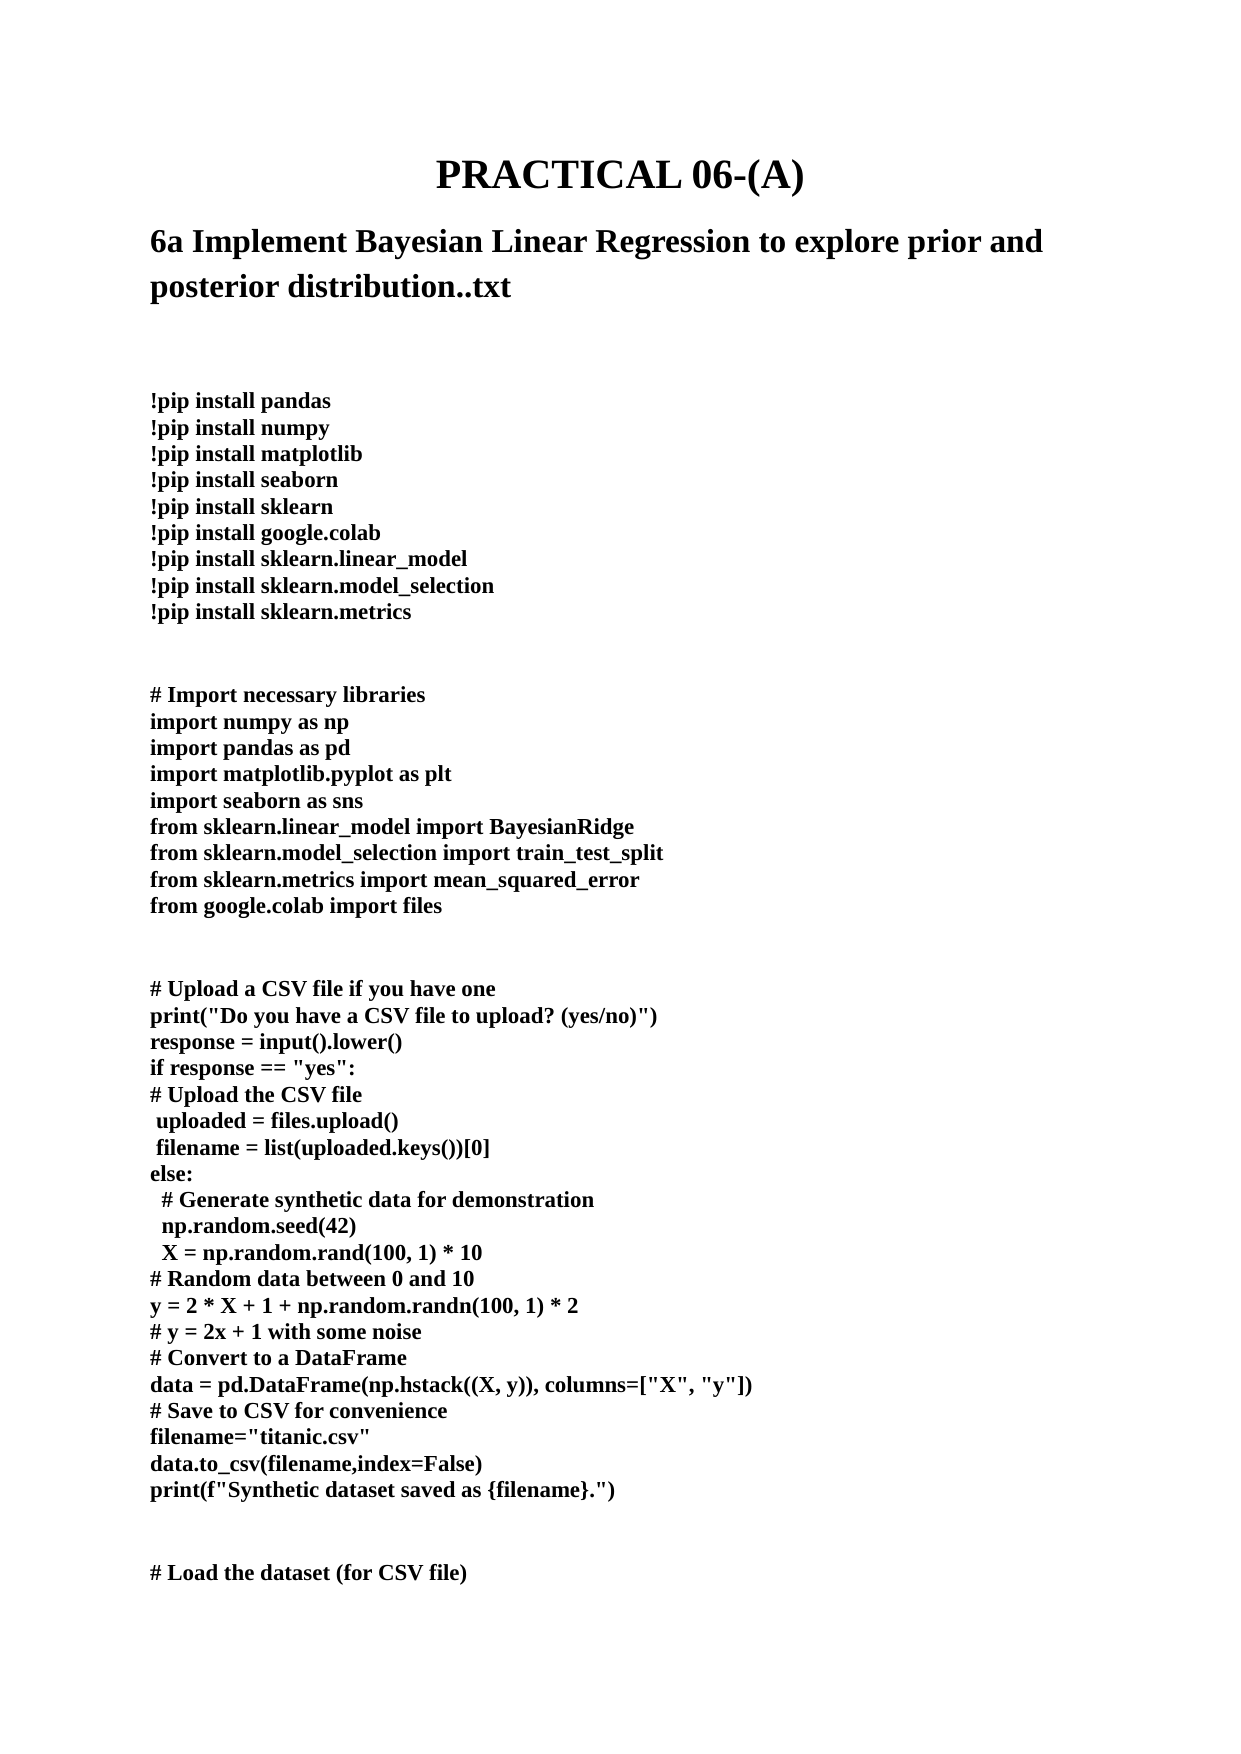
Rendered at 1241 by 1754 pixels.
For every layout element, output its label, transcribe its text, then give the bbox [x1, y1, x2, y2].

text !pip install sklearn.model_selection [150, 572, 1090, 598]
text # Upload the CSV file [150, 1081, 1090, 1107]
text print(f"Synthetic dataset saved as {filename}.") [150, 1476, 1090, 1502]
text data.to_csv(filename,index=False) [150, 1450, 1090, 1476]
text PRACTICAL 06-(A) [150, 150, 1090, 198]
text X = np.random.rand(100, 1) * 10 [150, 1239, 1090, 1265]
text # Load the dataset (for CSV file) [150, 1559, 1090, 1586]
text 6a Implement Bayesian Linear Regression to explore prior and posterior distribution..txt [150, 222, 1090, 304]
text from sklearn.linear_model import BayesianRidge [150, 813, 1090, 839]
text response = input().lower() [150, 1028, 1090, 1054]
text filename = list(uploaded.keys())[0] [150, 1133, 1090, 1160]
text import seaborn as sns [150, 787, 1090, 813]
text print("Do you have a CSV file to upload? (yes/no)") [150, 1002, 1090, 1028]
text data = pd.DataFrame(np.hstack((X, y)), columns=["X", "y"]) [150, 1371, 1090, 1397]
text if response == "yes": [150, 1054, 1090, 1081]
text y = 2 * X + 1 + np.random.randn(100, 1) * 2 [150, 1292, 1090, 1318]
text !pip install google.colab [150, 519, 1090, 545]
text from google.colab import files [150, 892, 1090, 918]
text !pip install sklearn.linear_model [150, 545, 1090, 572]
text !pip install sklearn.metrics [150, 598, 1090, 624]
text import pandas as pd [150, 734, 1090, 760]
text !pip install sklearn [150, 493, 1090, 519]
text !pip install numpy [150, 414, 1090, 440]
text # y = 2x + 1 with some noise [150, 1318, 1090, 1344]
text # Random data between 0 and 10 [150, 1265, 1090, 1292]
text uploaded = files.upload() [150, 1107, 1090, 1133]
text # Save to CSV for convenience [150, 1397, 1090, 1423]
text !pip install seaborn [150, 466, 1090, 493]
text # Upload a CSV file if you have one [150, 975, 1090, 1002]
text np.random.seed(42) [150, 1213, 1090, 1239]
text else: [150, 1160, 1090, 1186]
text # Generate synthetic data for demonstration [150, 1186, 1090, 1213]
text import numpy as np [150, 708, 1090, 734]
text import matplotlib.pyplot as plt [150, 760, 1090, 787]
text # Import necessary libraries [150, 681, 1090, 708]
text !pip install matplotlib [150, 440, 1090, 466]
text !pip install pandas [150, 387, 1090, 414]
text filename="titanic.csv" [150, 1423, 1090, 1450]
text from sklearn.metrics import mean_squared_error [150, 866, 1090, 892]
text from sklearn.model_selection import train_test_split [150, 839, 1090, 866]
text # Convert to a DataFrame [150, 1344, 1090, 1371]
